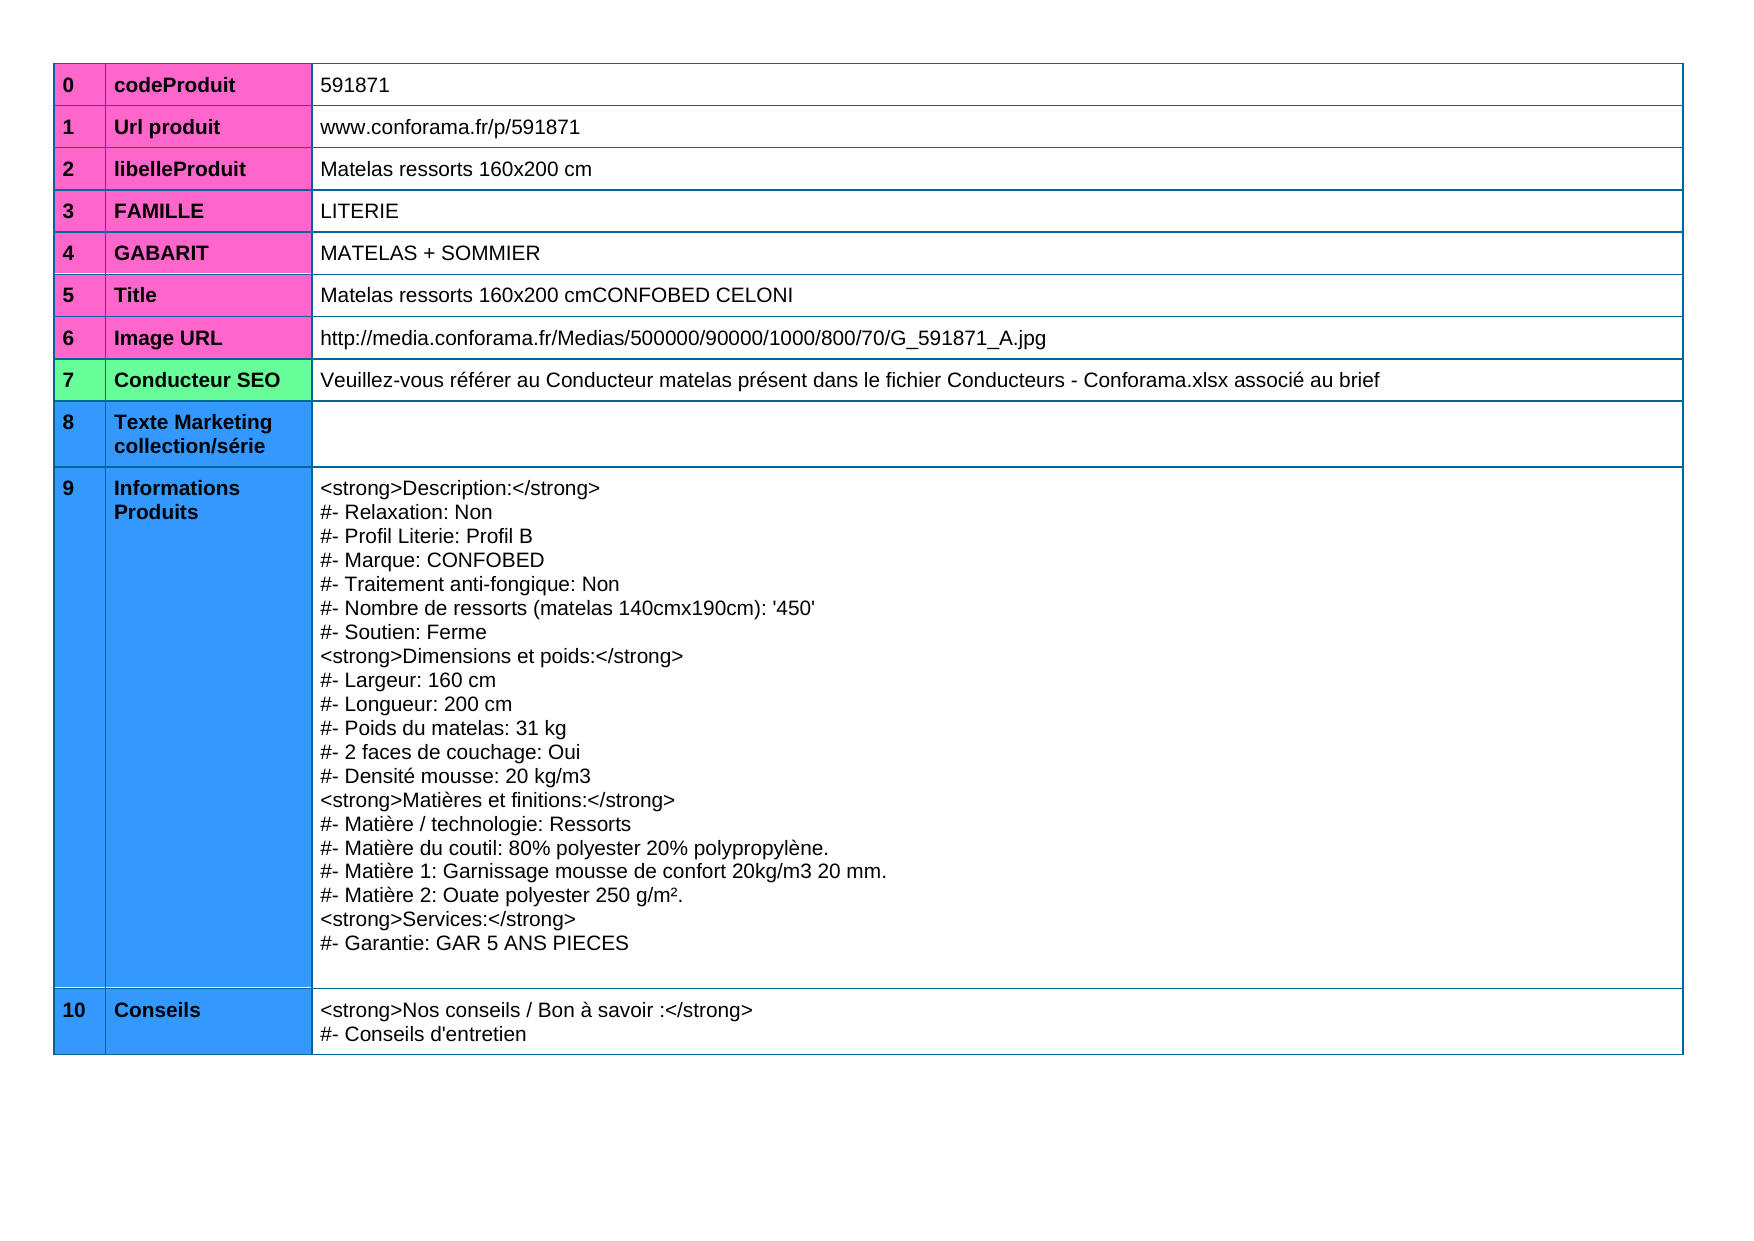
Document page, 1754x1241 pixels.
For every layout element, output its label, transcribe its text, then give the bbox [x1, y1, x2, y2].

table_cell 9 [55, 468, 105, 987]
table_cell 5 [55, 275, 105, 316]
table_cell www.conforama.fr/p/591871 [313, 106, 1682, 147]
table_cell 1 [55, 106, 105, 147]
table_cell Informations Produits [106, 468, 311, 987]
table_cell [313, 402, 1682, 466]
table_cell 6 [55, 317, 105, 358]
table_cell Title [106, 275, 311, 316]
table_header codeProduit [106, 64, 311, 105]
table_cell MATELAS + SOMMIER [313, 233, 1682, 273]
table_cell Veuillez-vous référer au Conducteur matelas présent dans le fichier Conducteurs - Conforama.xlsx associé au brief [313, 360, 1682, 400]
table_cell Texte Marketing collection/série [106, 402, 311, 466]
table_cell Conducteur SEO [106, 360, 311, 400]
table_cell FAMILLE [106, 191, 311, 231]
table_cell 8 [55, 402, 105, 466]
table_cell Matelas ressorts 160x200 cmCONFOBED CELONI [313, 275, 1682, 316]
table_cell 2 [55, 148, 105, 189]
table_cell Conseils [106, 989, 311, 1054]
table_cell Matelas ressorts 160x200 cm [313, 148, 1682, 189]
table_cell <strong>Description:</strong> #- Relaxation: Non #- Profil Literie: Profil B #- Marque: CONFOBED #- Traitement anti-fongique: Non #- Nombre de ressorts (matelas 140cmx190cm): '450' #- Soutien: Ferme <strong>Dimensions et poids:</strong> #- Largeur: 160 cm #- Longueur: 200 cm #- Poids du matelas: 31 kg #- 2 faces de couchage: Oui #- Densité mousse: 20 kg/m3 <strong>Matières et finitions:</strong> #- Matière / technologie: Ressorts #- Matière du coutil: 80% polyester 20% polypropylène. #- Matière 1: Garnissage mousse de confort 20kg/m3 20 mm. #- Matière 2: Ouate polyester 250 g/m². <strong>Services:</strong> #- Garantie: GAR 5 ANS PIECES [313, 468, 1682, 987]
table_cell LITERIE [313, 191, 1682, 231]
table_cell libelleProduit [106, 148, 311, 189]
table_header 591871 [313, 64, 1682, 105]
table_cell 4 [55, 233, 105, 273]
table_cell GABARIT [106, 233, 311, 273]
table_cell <strong>Nos conseils / Bon à savoir :</strong> #- Conseils d'entretien [313, 989, 1682, 1054]
table_cell 7 [55, 360, 105, 400]
table_cell Url produit [106, 106, 311, 147]
table_header 0 [55, 64, 105, 105]
table_cell Image URL [106, 317, 311, 358]
table_cell http://media.conforama.fr/Medias/500000/90000/1000/800/70/G_591871_A.jpg [313, 317, 1682, 358]
table_cell 10 [55, 989, 105, 1054]
table_cell 3 [55, 191, 105, 231]
